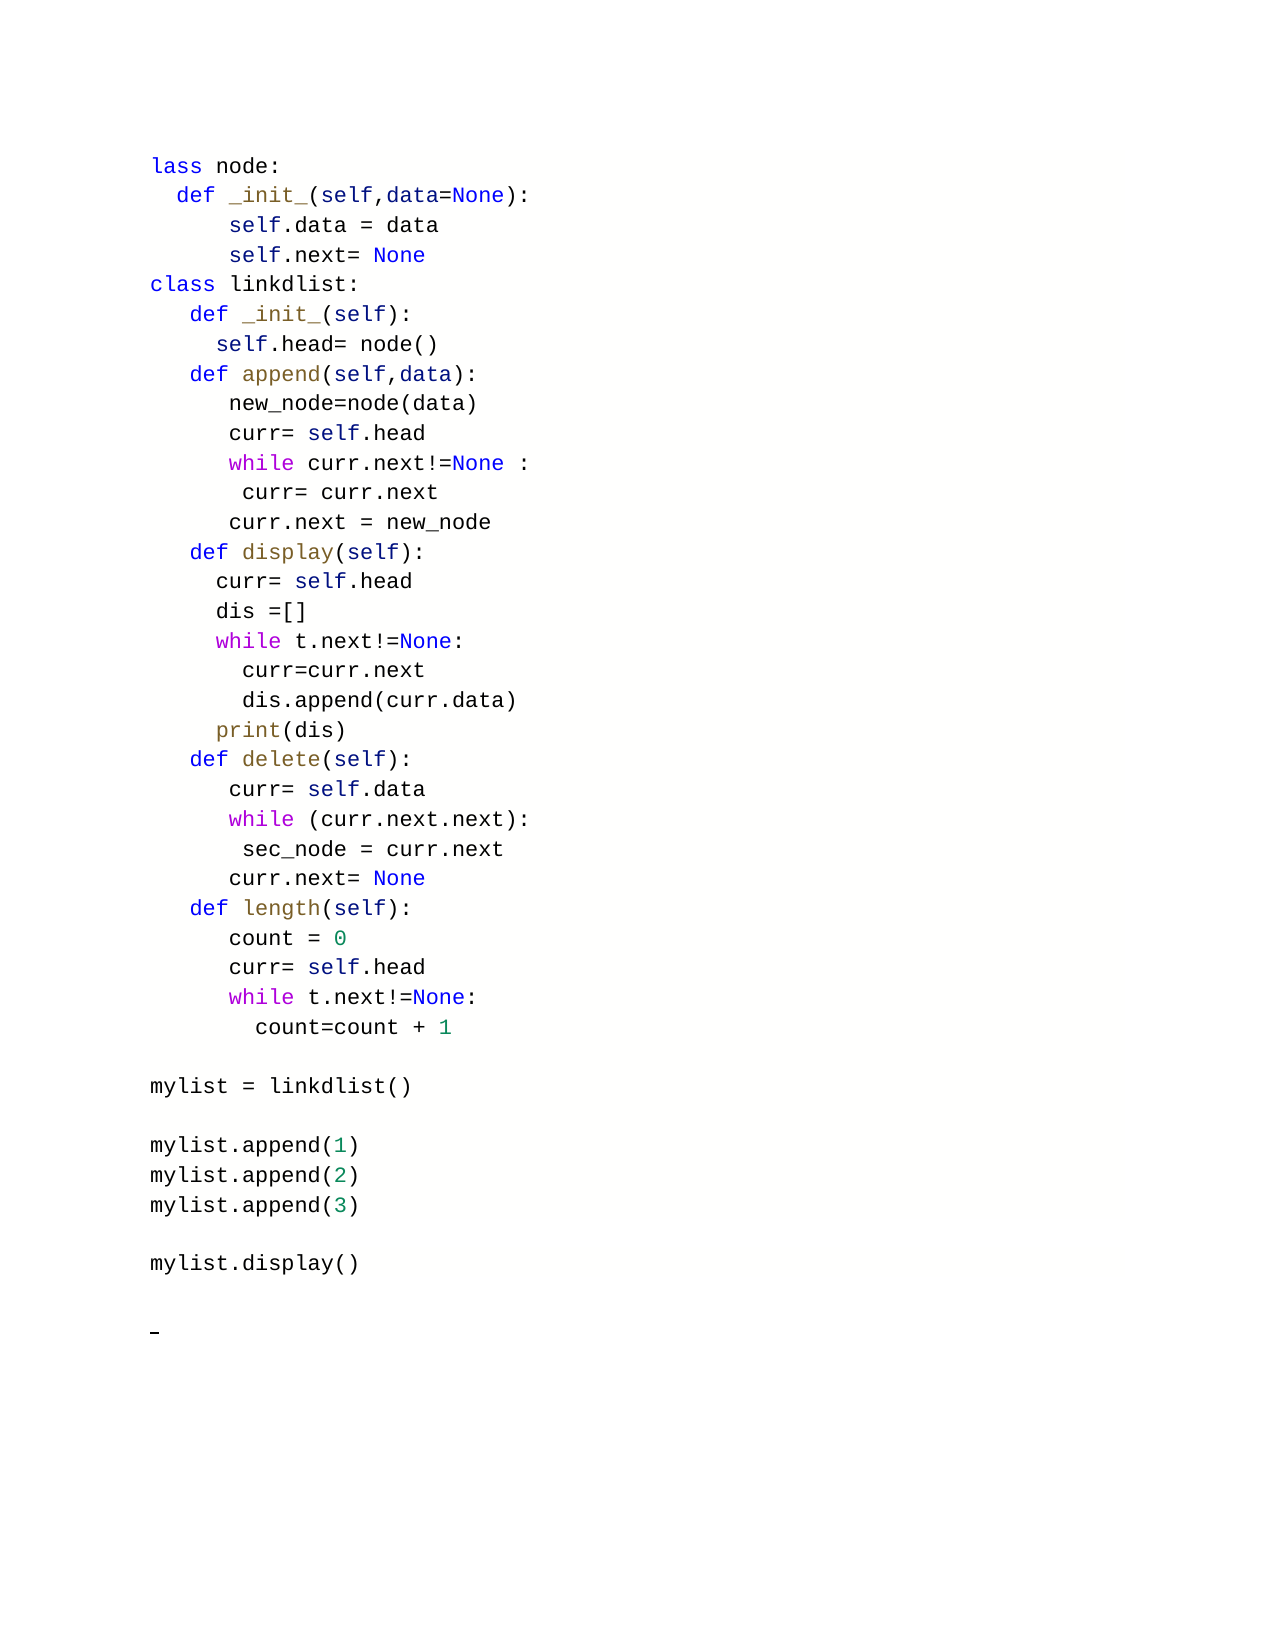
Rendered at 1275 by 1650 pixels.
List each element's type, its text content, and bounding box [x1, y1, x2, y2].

text mylist = linkdlist() [150, 1070, 1125, 1100]
text while t.next!=None: [150, 625, 1125, 655]
text dis =[] [150, 595, 1125, 625]
text while (curr.next.next): [150, 803, 1125, 833]
text self.data = data [150, 209, 1125, 239]
text self.head= node() [150, 328, 1125, 358]
text lass node: [150, 150, 1125, 180]
text mylist.display() [150, 1247, 1125, 1277]
text count=count + 1 [150, 1011, 1125, 1041]
text def append(self,data): [150, 358, 1125, 387]
text curr= self.head [150, 952, 1125, 981]
text sec_node = curr.next [150, 833, 1125, 862]
text def delete(self): [150, 744, 1125, 773]
text class linkdlist: [150, 269, 1125, 298]
text curr.next= None [150, 862, 1125, 892]
text def length(self): [150, 892, 1125, 922]
text count = 0 [150, 922, 1125, 952]
text def display(self): [150, 536, 1125, 566]
text curr= curr.next [150, 477, 1125, 506]
text curr.next = new_node [150, 506, 1125, 536]
text dis.append(curr.data) [150, 684, 1125, 714]
text mylist.append(3) [150, 1189, 1125, 1219]
text self.next= None [150, 239, 1125, 269]
text mylist.append(2) [150, 1159, 1125, 1189]
text mylist.append(1) [150, 1130, 1125, 1159]
text def _init_(self): [150, 298, 1125, 328]
text print(dis) [150, 714, 1125, 744]
text curr= self.data [150, 773, 1125, 803]
text while t.next!=None: [150, 981, 1125, 1011]
text def _init_(self,data=None): [150, 180, 1125, 209]
text new_node=node(data) [150, 387, 1125, 417]
text curr= self.head [150, 566, 1125, 595]
text while curr.next!=None : [150, 447, 1125, 477]
text curr=curr.next [150, 655, 1125, 684]
text curr= self.head [150, 417, 1125, 447]
